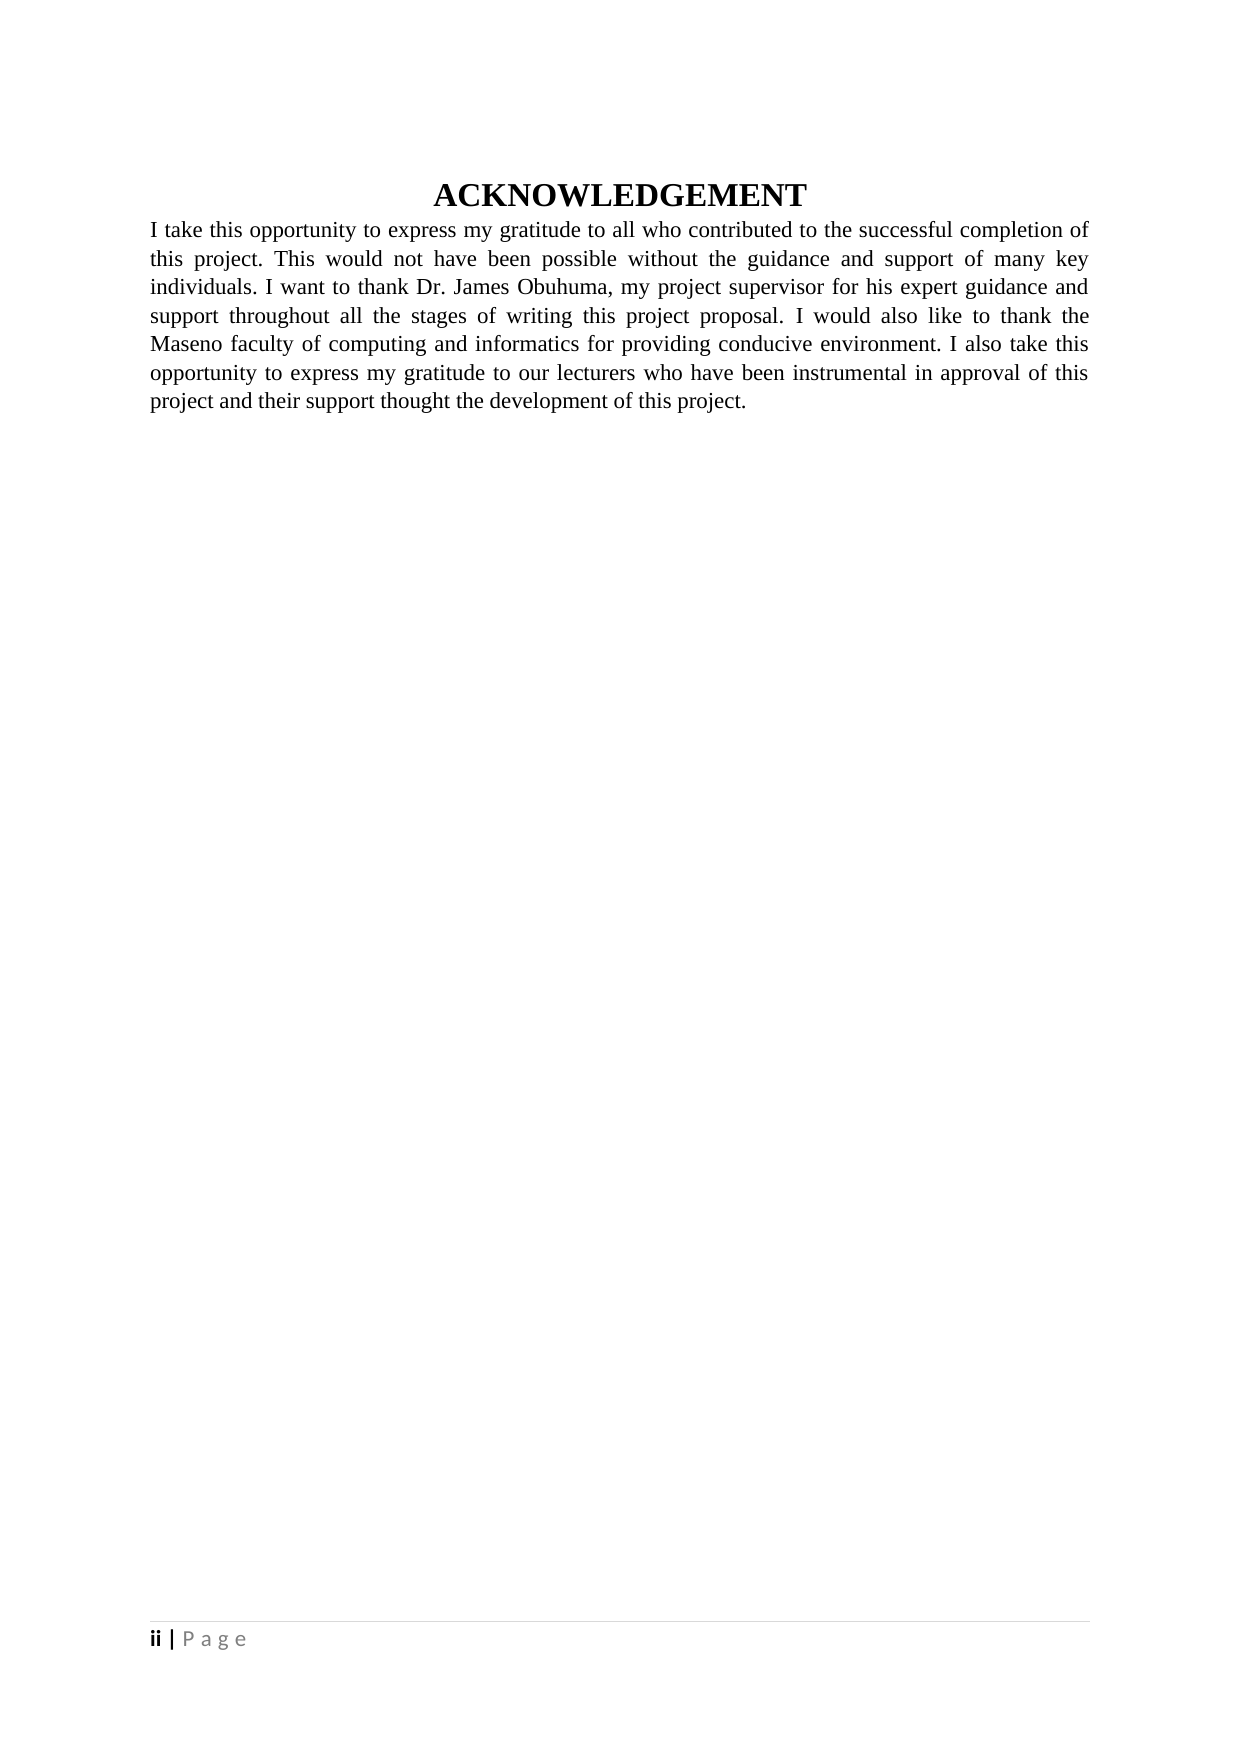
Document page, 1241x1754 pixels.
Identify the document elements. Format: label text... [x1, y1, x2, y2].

text I take this opportunity to express my gratitude to all who contributed to the successful completion of this project. This would not have been possible without the guidance and support of many key individuals. I want to thank Dr. James Obuhuma, my project supervisor for his expert guidance and support throughout all the stages of writing this project proposal. I would also like to thank the Maseno faculty of computing and informatics for providing conducive environment. I also take this opportunity to express my gratitude to our lecturers who have been instrumental in approval of this project and their support thought the development of this project. [150, 216, 1090, 413]
subtitle ACKNOWLEDGEMENT [150, 175, 1090, 213]
